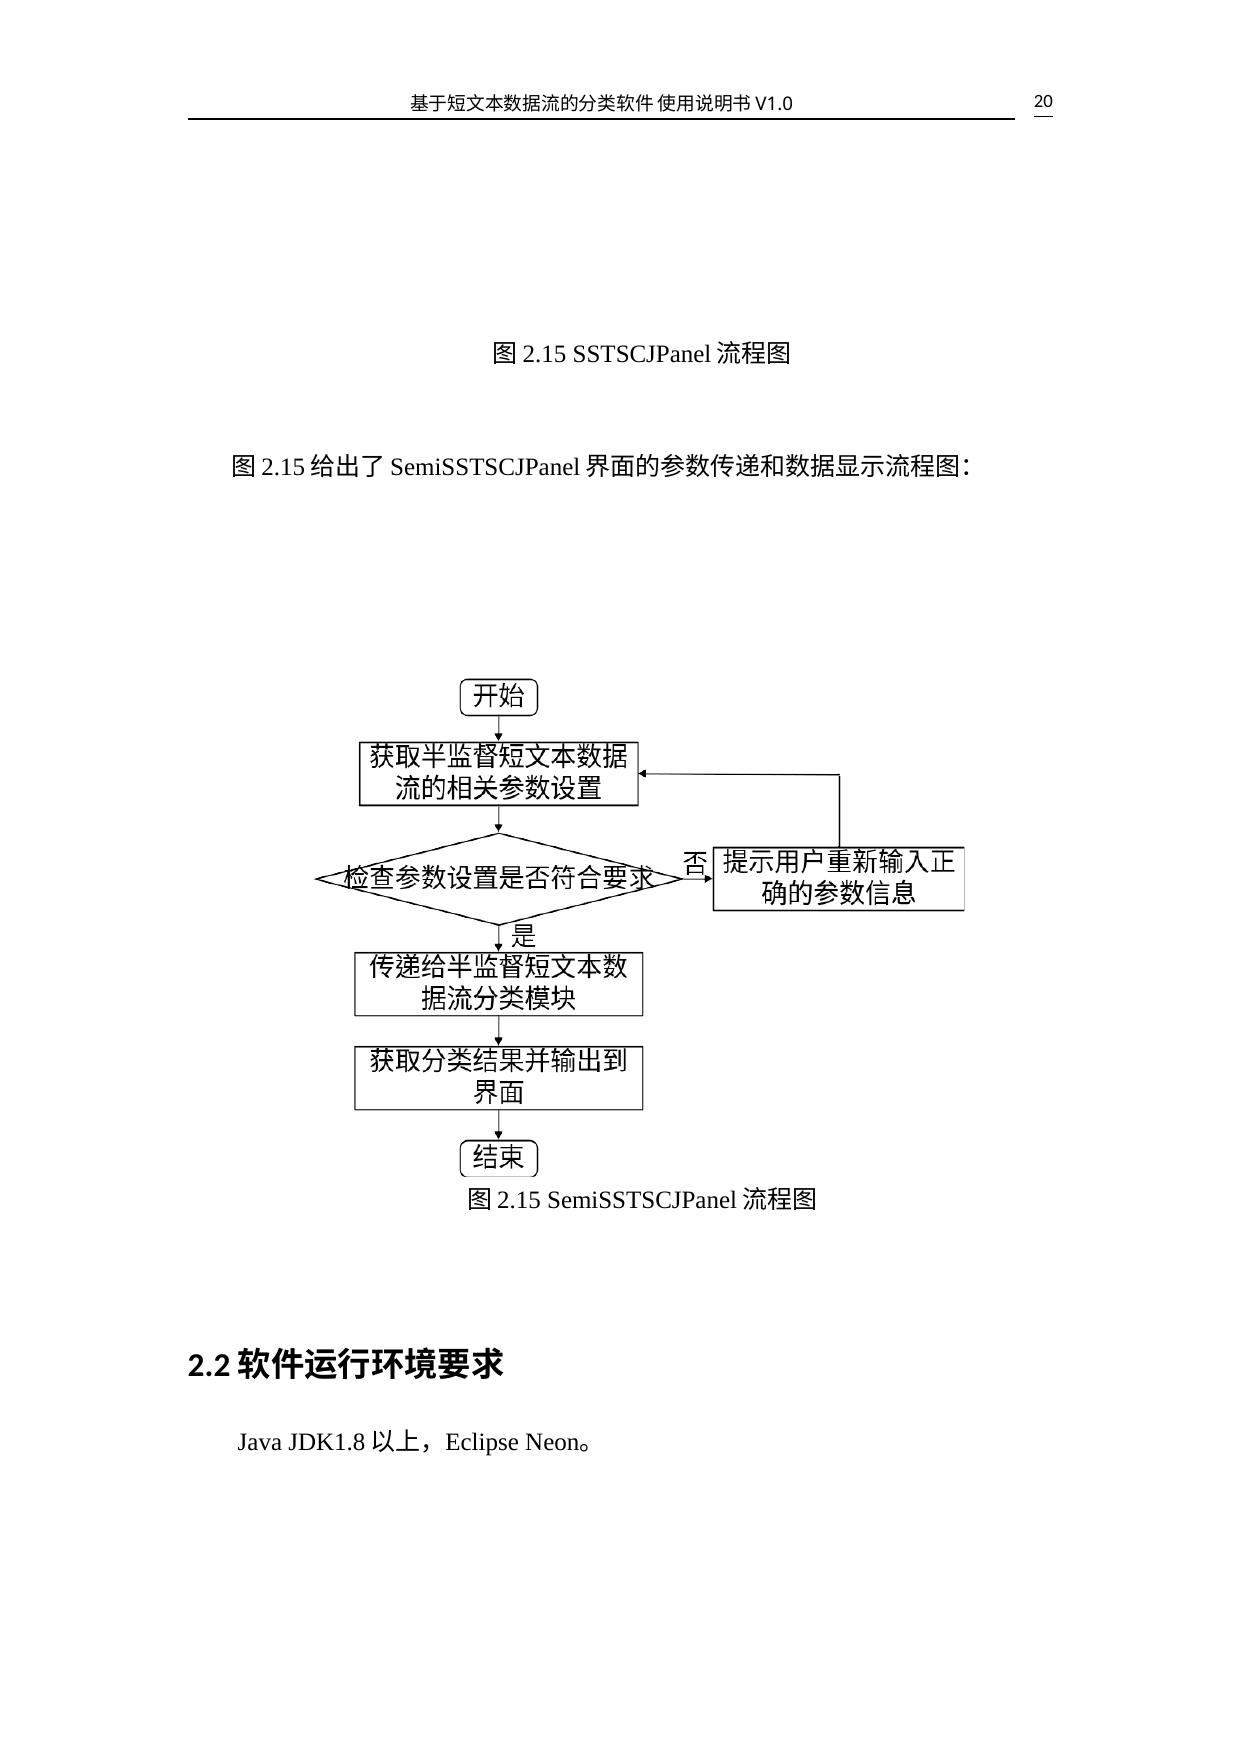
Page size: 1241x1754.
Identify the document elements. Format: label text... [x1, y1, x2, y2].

text Java JDK1.8以上，Eclipse Neon。 [187, 1407, 1053, 1472]
text 图2.15 SSTSCJPanel流程图 [187, 319, 1053, 384]
text 图2.15 SemiSSTSCJPanel流程图 [187, 1165, 1053, 1230]
text 图2.15给出了SemiSSTSCJPanel界面的参数传递和数据显示流程图： [187, 432, 1053, 497]
text 2.2 软件运行环境要求 [187, 1329, 1053, 1394]
